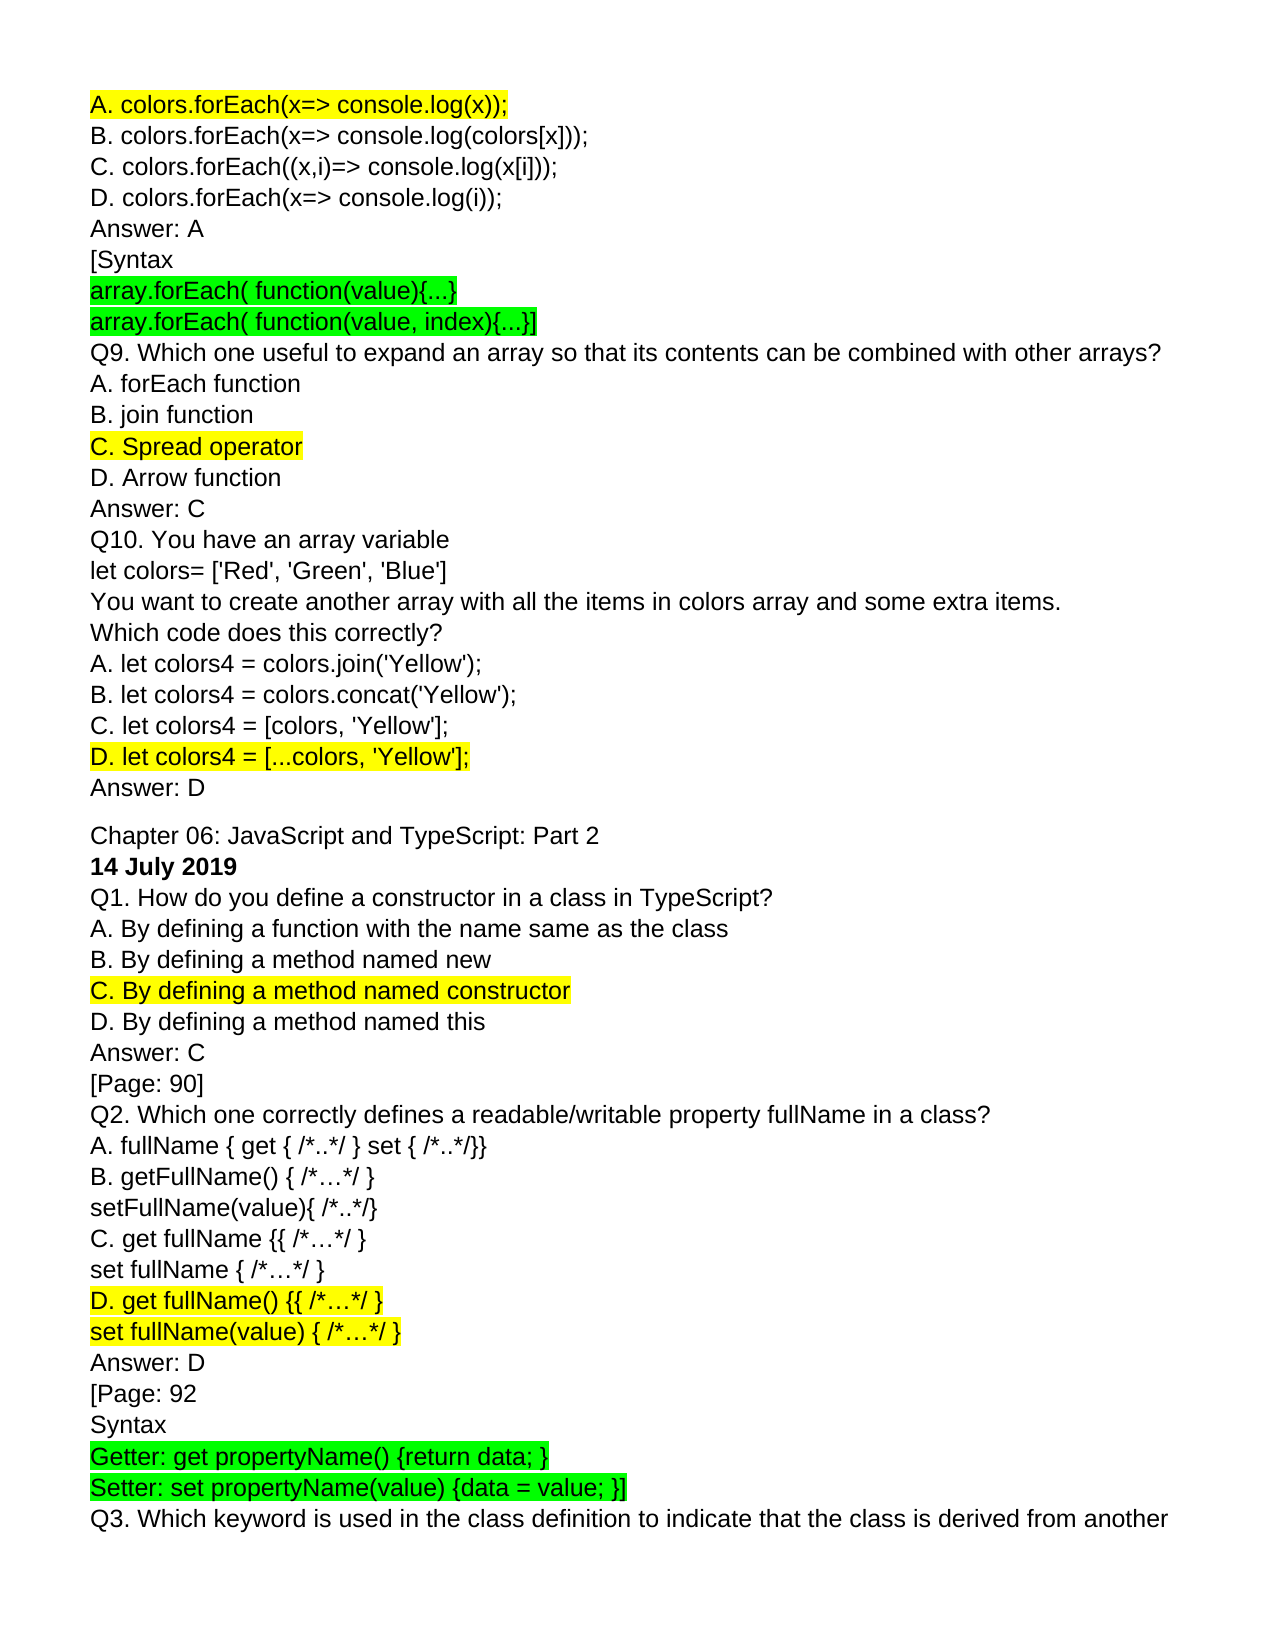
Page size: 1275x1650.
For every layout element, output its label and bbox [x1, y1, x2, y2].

text [90, 90, 1185, 802]
text [90, 821, 1185, 1532]
